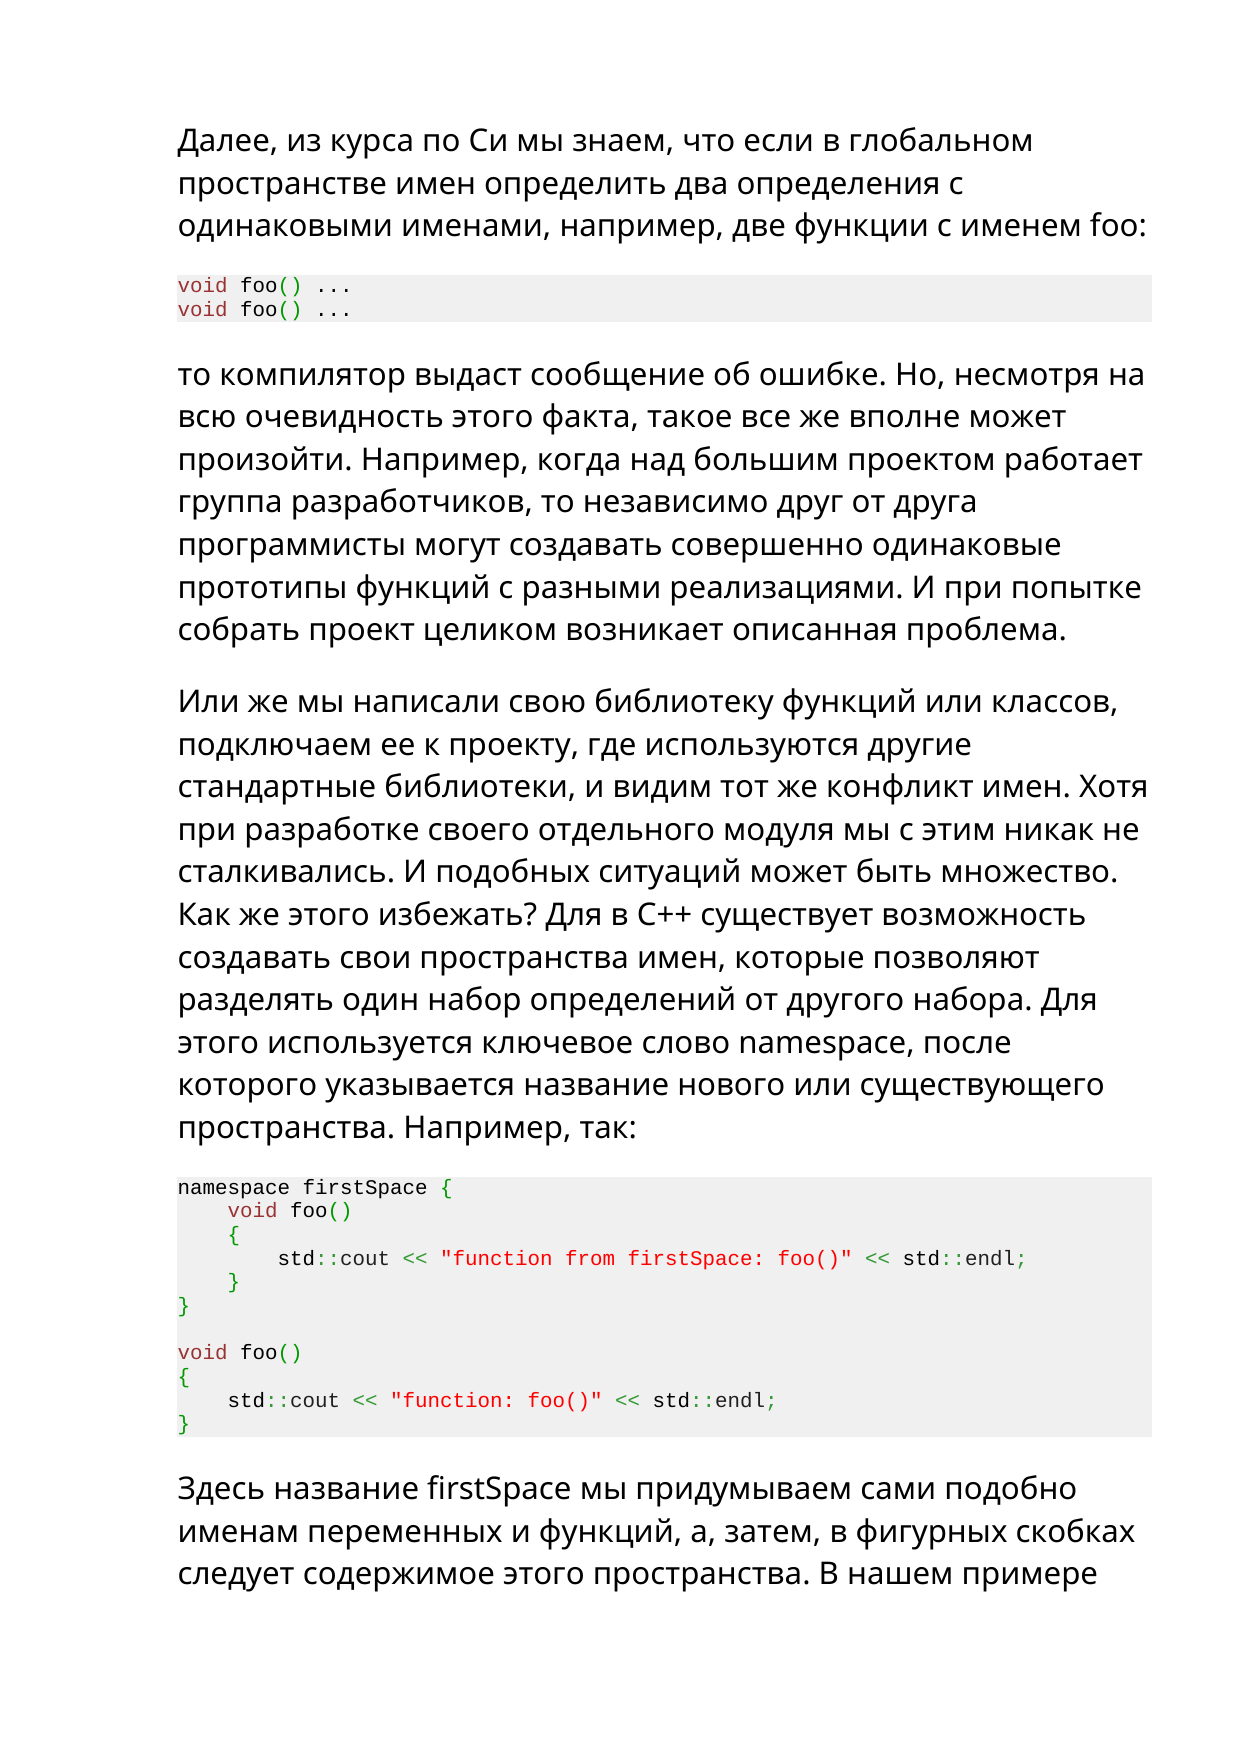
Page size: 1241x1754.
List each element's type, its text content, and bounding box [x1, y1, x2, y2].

text void foo() [177, 1342, 1152, 1366]
text void foo() [177, 1200, 1152, 1224]
text { [177, 1224, 1152, 1248]
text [177, 1466, 1152, 1594]
text void foo() ... [177, 275, 1152, 299]
text { [177, 1366, 1152, 1389]
text std::cout << "function: foo()" << std::endl; [177, 1389, 1152, 1413]
text std::cout << "function from firstSpace: foo()" << std::endl; [177, 1248, 1152, 1271]
text namespace firstSpace { [177, 1177, 1152, 1200]
text Или же мы написали свою библиотеку функций или классов, подключаем ее к проекту, где используются другие стандартные библиотеки, и видим тот же конфликт имен. Хотя при разработке своего отдельного модуля мы с этим никак не сталкивались. И подобных ситуаций может быть множество. Как же этого избежать? Для в С++ существует возможность создавать свои пространства имен, которые позволяют разделять один набор определений от другого набора. Для этого используется ключевое слово namespace, после которого указывается название нового или существующего пространства. Например, так: [177, 679, 1152, 1148]
text } [177, 1413, 1152, 1437]
text Далее, из курса по Си мы знаем, что если в глобальном пространстве имен определить два определения с одинаковыми именами, например, две функции с именем foo: [177, 118, 1152, 246]
text void foo() ... [177, 299, 1152, 322]
text } [177, 1271, 1152, 1295]
text } [177, 1295, 1152, 1319]
text то компилятор выдаст сообщение об ошибке. Но, несмотря на всю очевидность этого факта, такое все же вполне может произойти. Например, когда над большим проектом работает группа разработчиков, то независимо друг от друга программисты могут создавать совершенно одинаковые прототипы функций с разными реализациями. И при попытке собрать проект целиком возникает описанная проблема. [177, 352, 1152, 650]
